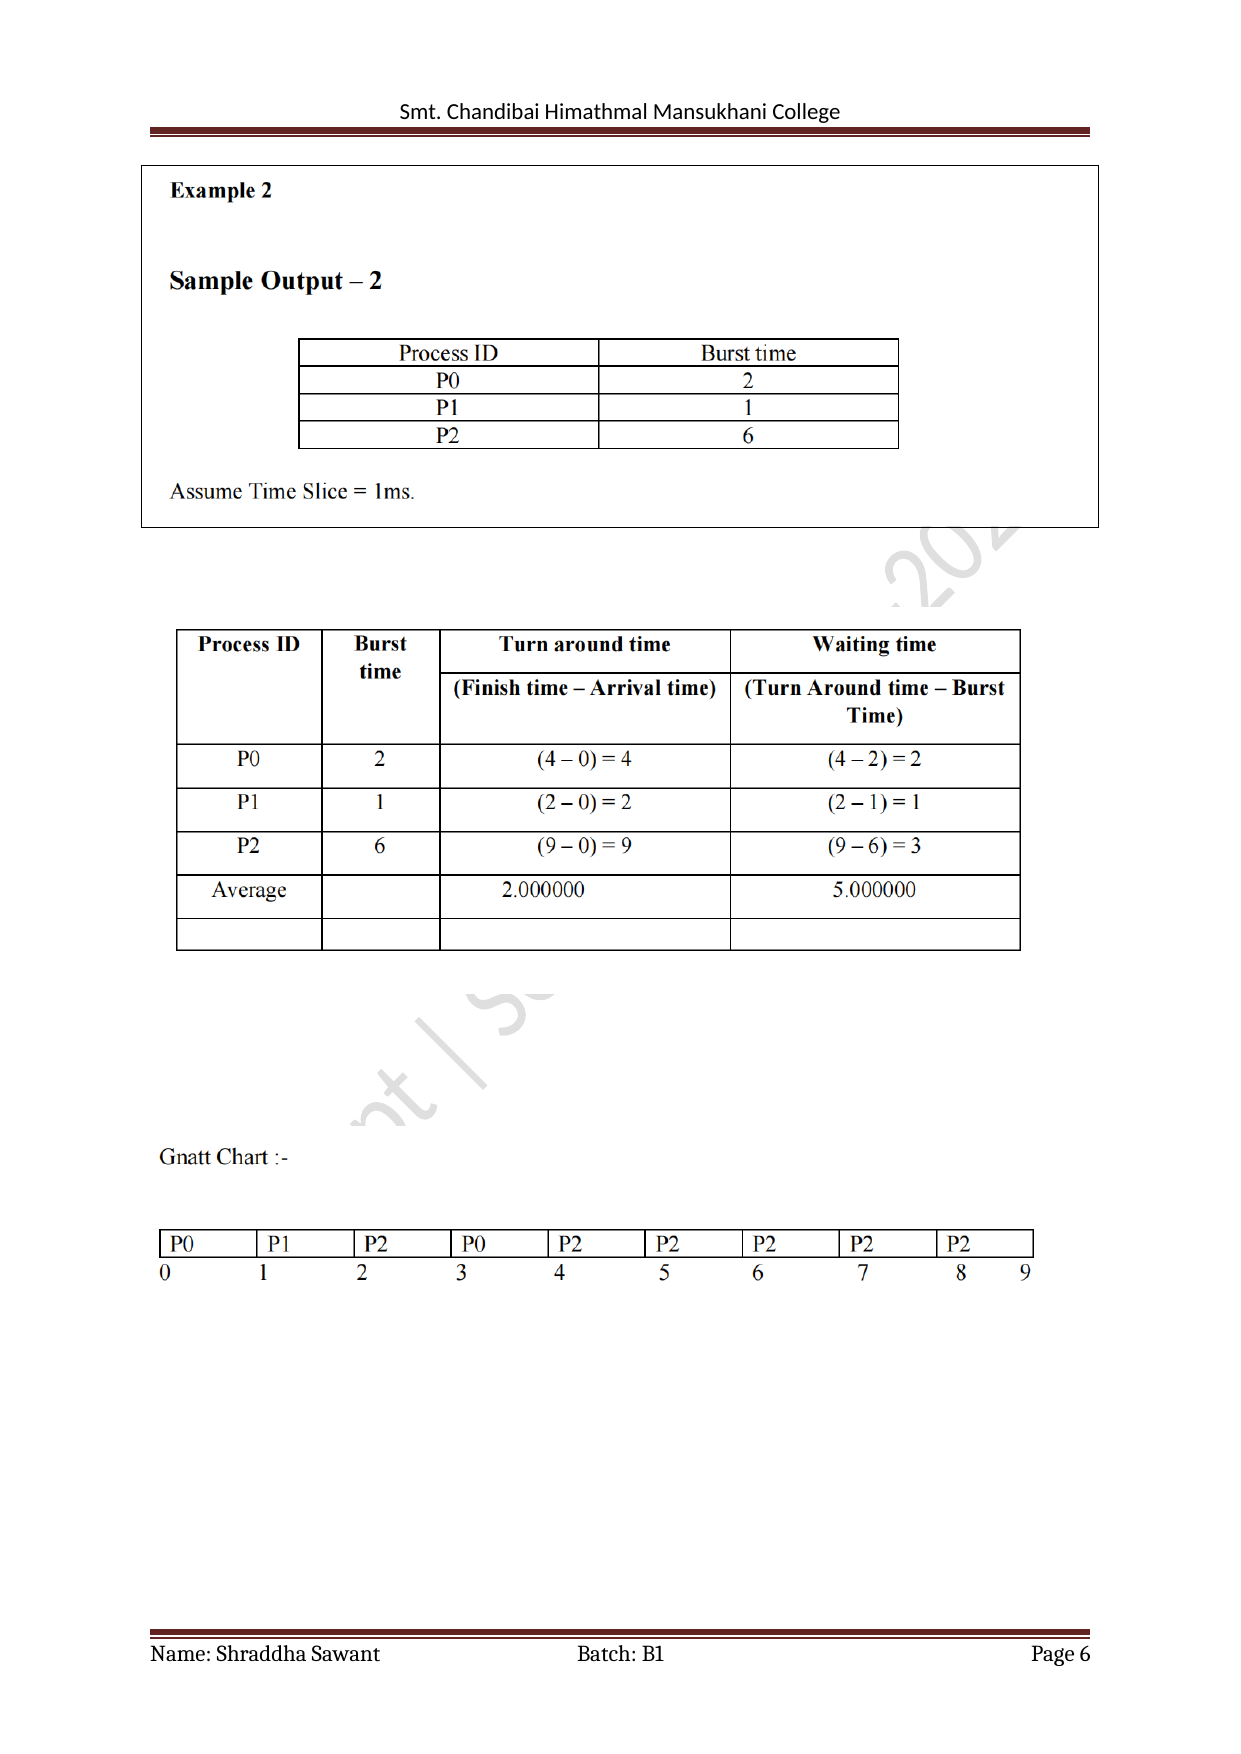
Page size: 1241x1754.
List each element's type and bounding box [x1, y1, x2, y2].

picture [150, 1126, 1091, 1315]
picture [150, 168, 1091, 526]
picture [150, 607, 1091, 994]
